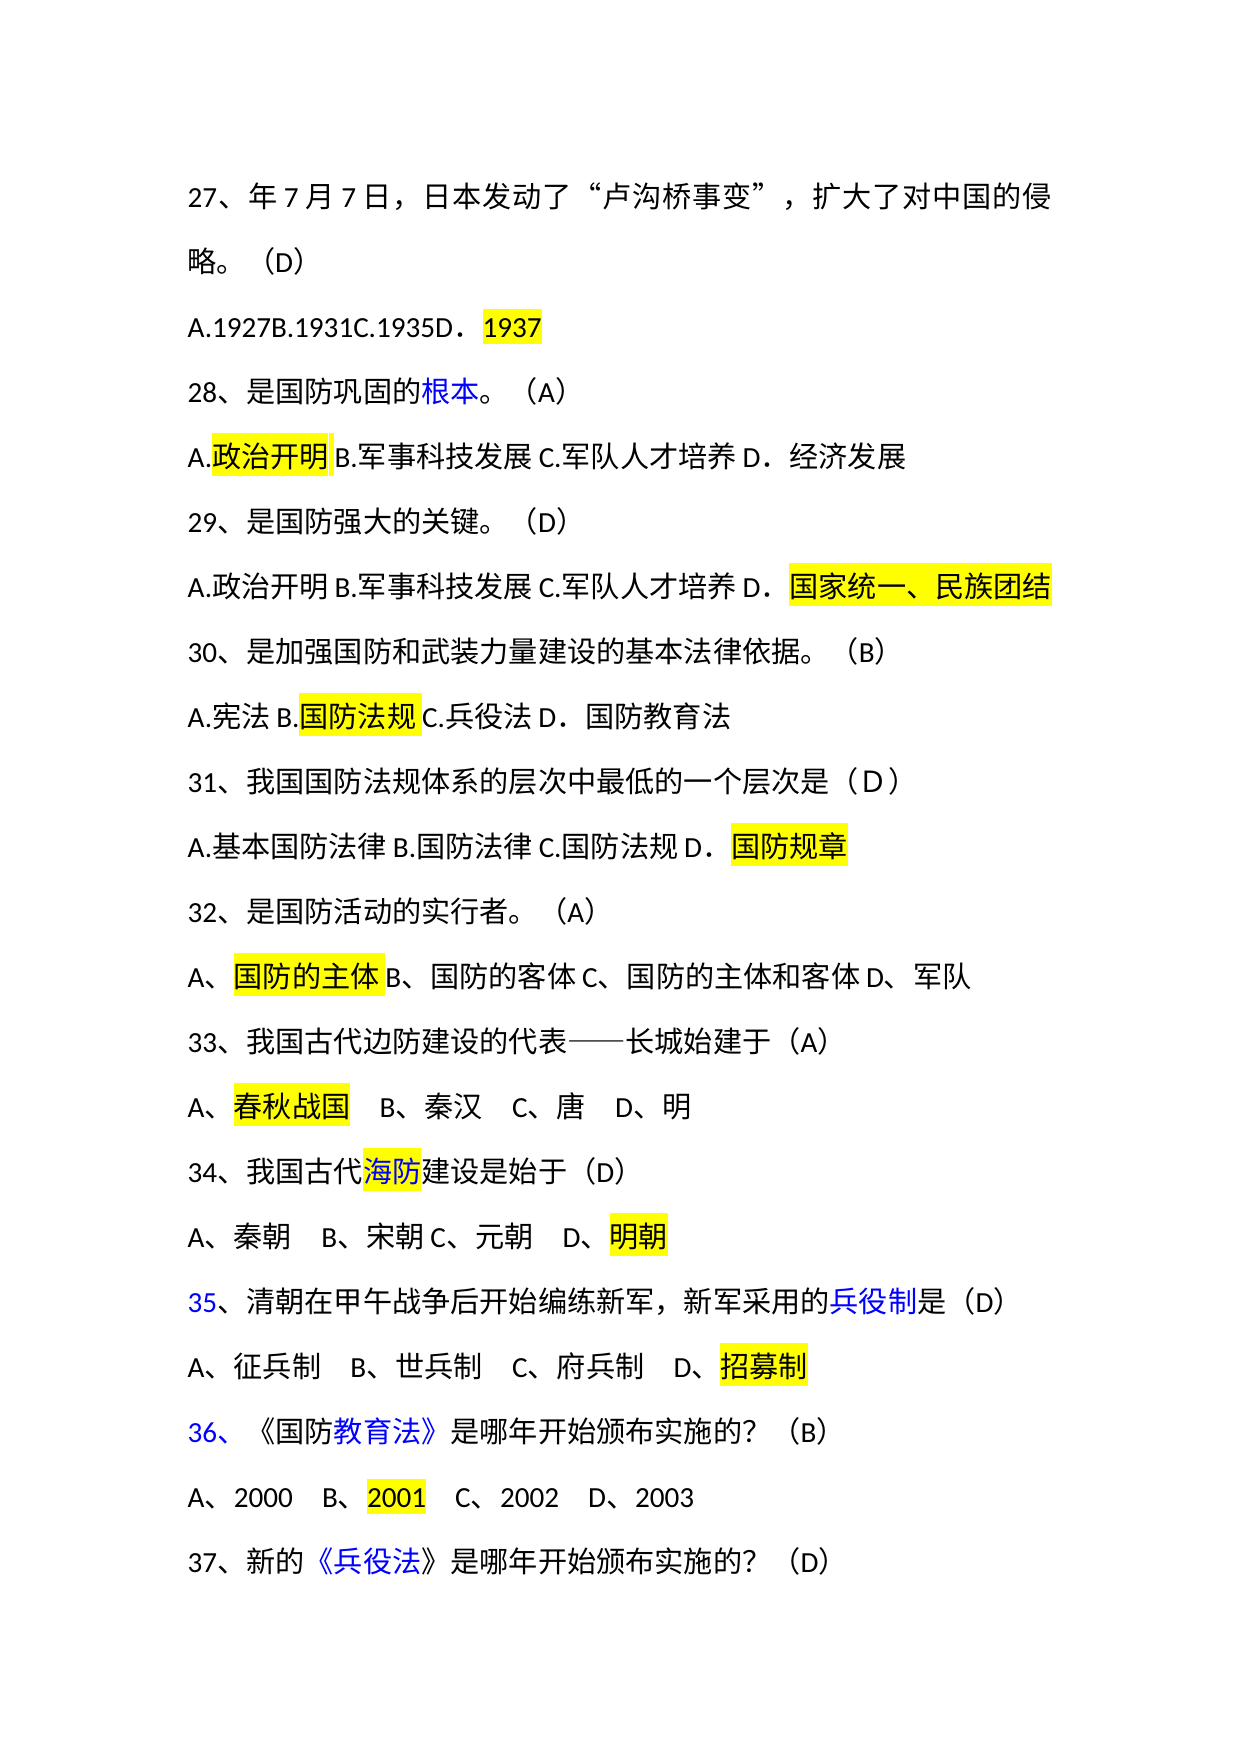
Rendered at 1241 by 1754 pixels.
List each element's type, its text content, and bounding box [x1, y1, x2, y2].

text 27、年7月7日，日本发动了“卢沟桥事变”，扩大了对中国的侵略。（D） [187, 162, 1053, 292]
text A、2000 B、2001 C、2002 D、2003 [187, 1462, 1053, 1527]
text 37、新的《兵役法》是哪年开始颁布实施的？（D） [187, 1527, 1053, 1592]
text A.基本国防法律B.国防法律C.国防法规D．国防规章 [187, 812, 1053, 877]
text 35、清朝在甲午战争后开始编练新军，新军采用的兵役制是（D） [187, 1267, 1053, 1332]
text A、春秋战国 B、秦汉 C、唐 D、明 [187, 1072, 1053, 1137]
text A、征兵制 B、世兵制 C、府兵制 D、招募制 [187, 1332, 1053, 1397]
text 36、《国防教育法》是哪年开始颁布实施的？（B） [187, 1397, 1053, 1462]
text A.政治开明B.军事科技发展C.军队人才培养D．国家统一、民族团结 [187, 552, 1053, 617]
text A.1927B.1931C.1935D．1937 [187, 292, 1053, 357]
text 34、我国古代海防建设是始于（D） [187, 1137, 1053, 1202]
text A.政治开明B.军事科技发展C.军队人才培养D．经济发展 [187, 422, 1053, 487]
text 29、是国防强大的关键。（D） [187, 487, 1053, 552]
text 33、我国古代边防建设的代表——长城始建于（A） [187, 1007, 1053, 1072]
text 31、我国国防法规体系的层次中最低的一个层次是（Ｄ） [187, 747, 1053, 812]
text A、秦朝 B、宋朝C、元朝 D、明朝 [187, 1202, 1053, 1267]
text A.宪法B.国防法规C.兵役法D．国防教育法 [187, 682, 1053, 747]
text 28、是国防巩固的根本。（A） [187, 357, 1053, 422]
text A、国防的主体B、国防的客体C、国防的主体和客体D、军队 [187, 942, 1053, 1007]
text 32、是国防活动的实行者。（A） [187, 877, 1053, 942]
text 30、是加强国防和武装力量建设的基本法律依据。（B） [187, 617, 1053, 682]
